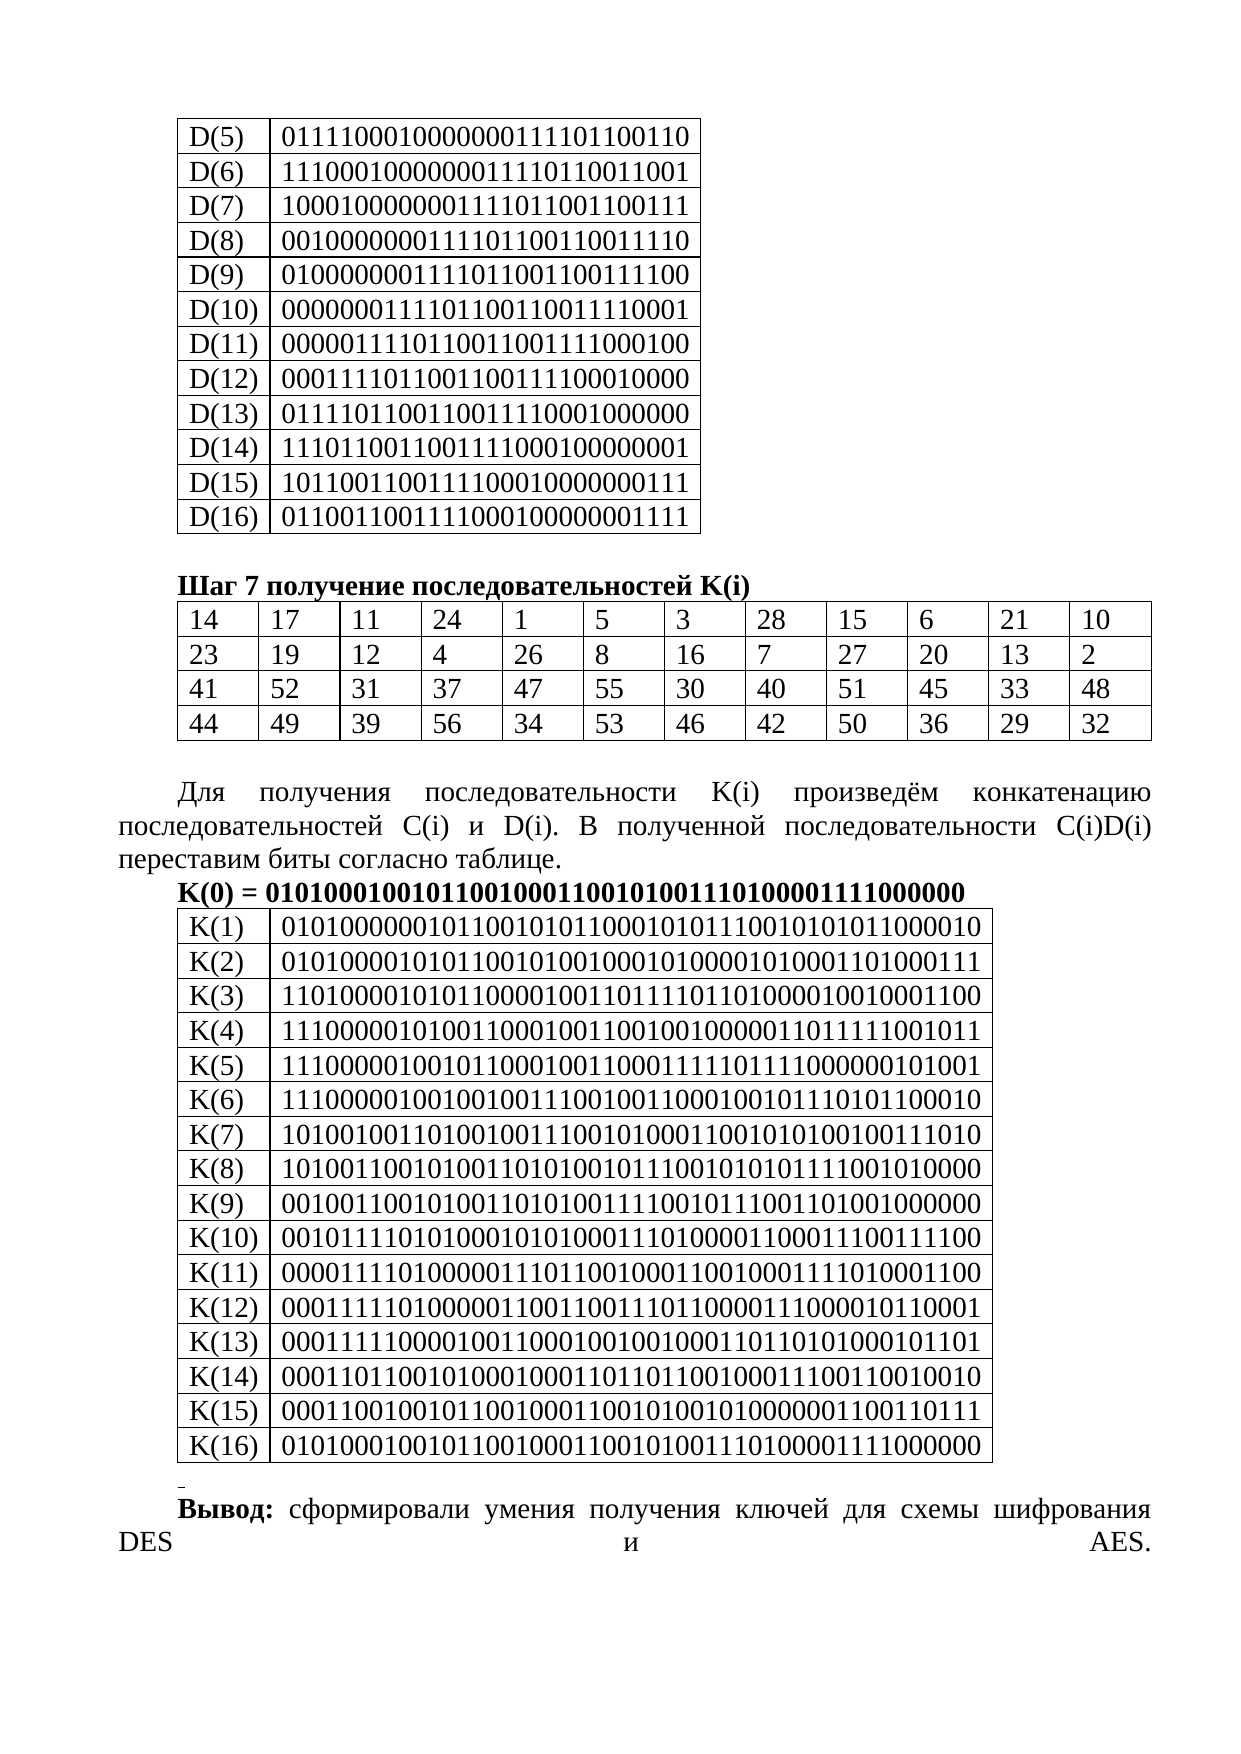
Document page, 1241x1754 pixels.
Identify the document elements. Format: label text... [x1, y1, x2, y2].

table_cell 45 [908, 671, 988, 705]
table_cell K(7) [178, 1117, 269, 1150]
table_cell 26 [503, 637, 583, 670]
table_header 3 [665, 602, 745, 636]
table_cell 110100001010110000100110111101101000010010001100 [271, 979, 992, 1012]
table_cell 50 [827, 706, 907, 739]
table_cell 000110010010110010001100101001010000001100110111 [271, 1394, 992, 1427]
table_cell 16 [665, 637, 745, 670]
table_cell 33 [989, 671, 1069, 705]
table_cell K(9) [178, 1186, 269, 1219]
table_cell 001011110101000101010001110100001100011100111100 [271, 1221, 992, 1254]
table_cell 29 [989, 706, 1069, 739]
table_header 24 [422, 602, 502, 636]
table_cell 101001100101001101010010111001010101111001010000 [271, 1151, 992, 1185]
table_header 10 [1070, 602, 1151, 636]
table_header 11 [341, 602, 421, 636]
table_cell D(8) [178, 223, 269, 256]
table_cell D(16) [178, 500, 269, 533]
text Шаг 7 получение последовательностей K(i) [118, 568, 1152, 601]
table_cell 000110110010100010001101101100100011100110010010 [271, 1359, 992, 1392]
table_cell 0111100010000000111101100110 [271, 119, 700, 153]
table_cell 010100001010110010100100010100001010001101000111 [271, 944, 992, 977]
table_cell 1000100000001111011001100111 [271, 188, 700, 222]
table_cell K(3) [178, 979, 269, 1012]
table_cell 32 [1070, 706, 1151, 739]
table_cell K(16) [178, 1428, 269, 1462]
table_cell 47 [503, 671, 583, 705]
table_cell 55 [584, 671, 664, 705]
table_cell D(6) [178, 154, 269, 187]
table_cell 37 [422, 671, 502, 705]
table_cell 000111110100000110011001110110000111000010110001 [271, 1290, 992, 1323]
table_header 5 [584, 602, 664, 636]
table_cell K(10) [178, 1221, 269, 1254]
table_cell 0110011001111000100000001111 [271, 500, 700, 533]
table_cell D(11) [178, 327, 269, 360]
table_cell K(6) [178, 1082, 269, 1116]
table_cell D(14) [178, 430, 269, 464]
table_cell K(4) [178, 1013, 269, 1047]
table_cell D(12) [178, 361, 269, 395]
table_cell 111000001001011000100110001111101111000000101001 [271, 1048, 992, 1081]
table_cell 101001001101001001110010100011001010100100111010 [271, 1117, 992, 1150]
table_cell 20 [908, 637, 988, 670]
table_header 15 [827, 602, 907, 636]
table_cell 23 [178, 637, 258, 670]
table_cell 0000000111101100110011110001 [271, 292, 700, 326]
table_cell 0111101100110011110001000000 [271, 396, 700, 429]
table_cell 010100010010110010001100101001110100001111000000 [271, 1428, 992, 1462]
table_cell D(7) [178, 188, 269, 222]
table_cell 12 [341, 637, 421, 670]
table_cell 49 [259, 706, 339, 739]
table_cell D(9) [178, 258, 269, 291]
table_header 14 [178, 602, 258, 636]
table_cell 53 [584, 706, 664, 739]
table_cell 42 [746, 706, 826, 739]
table_cell 7 [746, 637, 826, 670]
table_cell K(11) [178, 1255, 269, 1289]
table_cell 52 [259, 671, 339, 705]
table_cell 30 [665, 671, 745, 705]
table_cell K(14) [178, 1359, 269, 1392]
table_cell 40 [746, 671, 826, 705]
table_cell 0001111011001100111100010000 [271, 361, 700, 395]
table_header 1 [503, 602, 583, 636]
table_cell K(15) [178, 1394, 269, 1427]
table_cell D(13) [178, 396, 269, 429]
table_cell 1110001000000011110110011001 [271, 154, 700, 187]
table_cell 13 [989, 637, 1069, 670]
table_cell 27 [827, 637, 907, 670]
table_cell D(10) [178, 292, 269, 326]
table_cell 44 [178, 706, 258, 739]
table_cell D(5) [178, 119, 269, 153]
text Вывод: сформировали умения получения ключей для схемы шифрования DES и AES. [118, 1491, 1152, 1586]
table_cell 0000011110110011001111000100 [271, 327, 700, 360]
table_cell 1011001100111100010000000111 [271, 465, 700, 498]
table_cell 111000001001001001110010011000100101110101100010 [271, 1082, 992, 1116]
table_cell 36 [908, 706, 988, 739]
table_cell 48 [1070, 671, 1151, 705]
text Для получения последовательности K(i) произведём конкатенацию последовательностей C(i) и D(i). В полученной последовательности C(i)D(i) переставим биты согласно таблице. [118, 774, 1152, 875]
text K(0) = 010100010010110010001100101001110100001111000000 [118, 875, 1152, 908]
table_header 6 [908, 602, 988, 636]
table_cell 2 [1070, 637, 1151, 670]
table_cell 0010000000111101100110011110 [271, 223, 700, 256]
table_cell 56 [422, 706, 502, 739]
table_cell D(15) [178, 465, 269, 498]
table_cell 111000001010011000100110010010000011011111001011 [271, 1013, 992, 1047]
table_cell 46 [665, 706, 745, 739]
table_cell K(2) [178, 944, 269, 977]
table_cell 4 [422, 637, 502, 670]
table_cell 000111110000100110001001001000110110101000101101 [271, 1324, 992, 1358]
table_header 28 [746, 602, 826, 636]
table_header 010100000010110010101100010101110010101011000010 [271, 909, 992, 943]
table_cell 1110110011001111000100000001 [271, 430, 700, 464]
table_cell 51 [827, 671, 907, 705]
table_cell 8 [584, 637, 664, 670]
table_cell K(13) [178, 1324, 269, 1358]
table_cell 000011110100000111011001000110010001111010001100 [271, 1255, 992, 1289]
table_header K(1) [178, 909, 269, 943]
table_cell K(5) [178, 1048, 269, 1081]
table_cell 39 [341, 706, 421, 739]
table_cell 41 [178, 671, 258, 705]
table_cell 001001100101001101010011110010111001101001000000 [271, 1186, 992, 1219]
table_header 21 [989, 602, 1069, 636]
table_cell 34 [503, 706, 583, 739]
table_cell 0100000001111011001100111100 [271, 258, 700, 291]
table_cell 19 [259, 637, 339, 670]
table_header 17 [259, 602, 339, 636]
table_cell 31 [341, 671, 421, 705]
table_cell K(12) [178, 1290, 269, 1323]
table_cell K(8) [178, 1151, 269, 1185]
